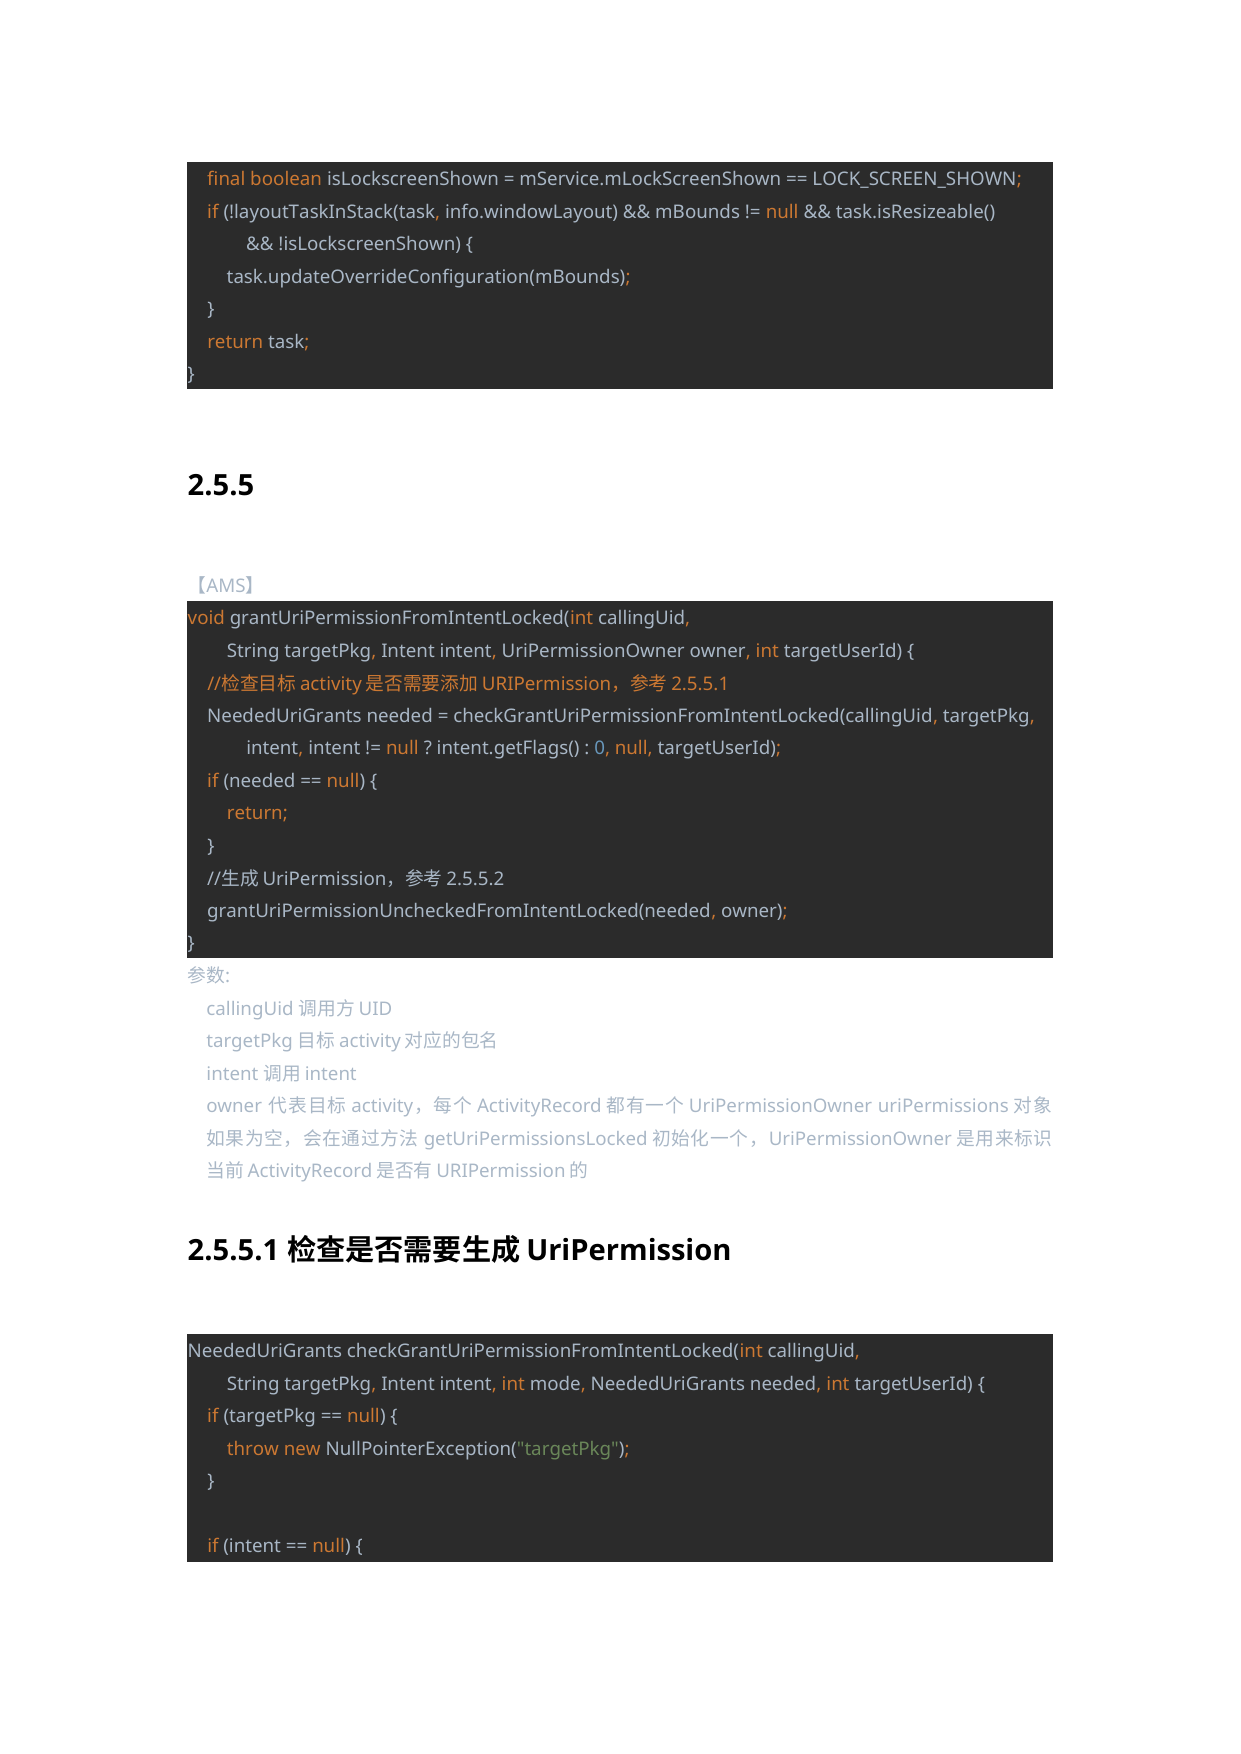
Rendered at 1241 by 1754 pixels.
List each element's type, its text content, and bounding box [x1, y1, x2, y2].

text targetPkg 目标activity对应的包名 [206, 1023, 1053, 1056]
subtitle 2.5.5.1 检查是否需要生成UriPermission [187, 1215, 1053, 1280]
text //检查目标activity是否需要添加URIPermission，参考2.5.5.1 NeededUriGrants needed = checkGrantUriPermissionFromIntentLocked(callingUid, targetPkg, intent, intent != null ? intent.getFlags() : 0, null, targetUserId); if (needed == null) { return; } //生成UriPermission，参考2.5.5.2 grantUriPermissionUncheckedFromIntentLocked(needed, owner); } [187, 666, 1053, 958]
text 【AMS】 [187, 568, 1053, 601]
text owner 代表目标activity，每个ActivityRecord都有一个UriPermissionOwner uriPermissions对象，如果为空，会在通过方法getUriPermissionsLocked初始化一个，UriPermissionOwner是用来标识当前ActivityRecord是否有URIPermission的 [206, 1088, 1053, 1186]
text callingUid 调用方UID [206, 991, 1053, 1023]
subtitle 2.5.5 [187, 451, 1053, 516]
text void grantUriPermissionFromIntentLocked(int callingUid, String targetPkg, Intent intent, UriPermissionOwner owner, int targetUserId) { [187, 601, 1053, 666]
text intent 调用intent [206, 1056, 1053, 1088]
text 参数: [187, 958, 1053, 991]
